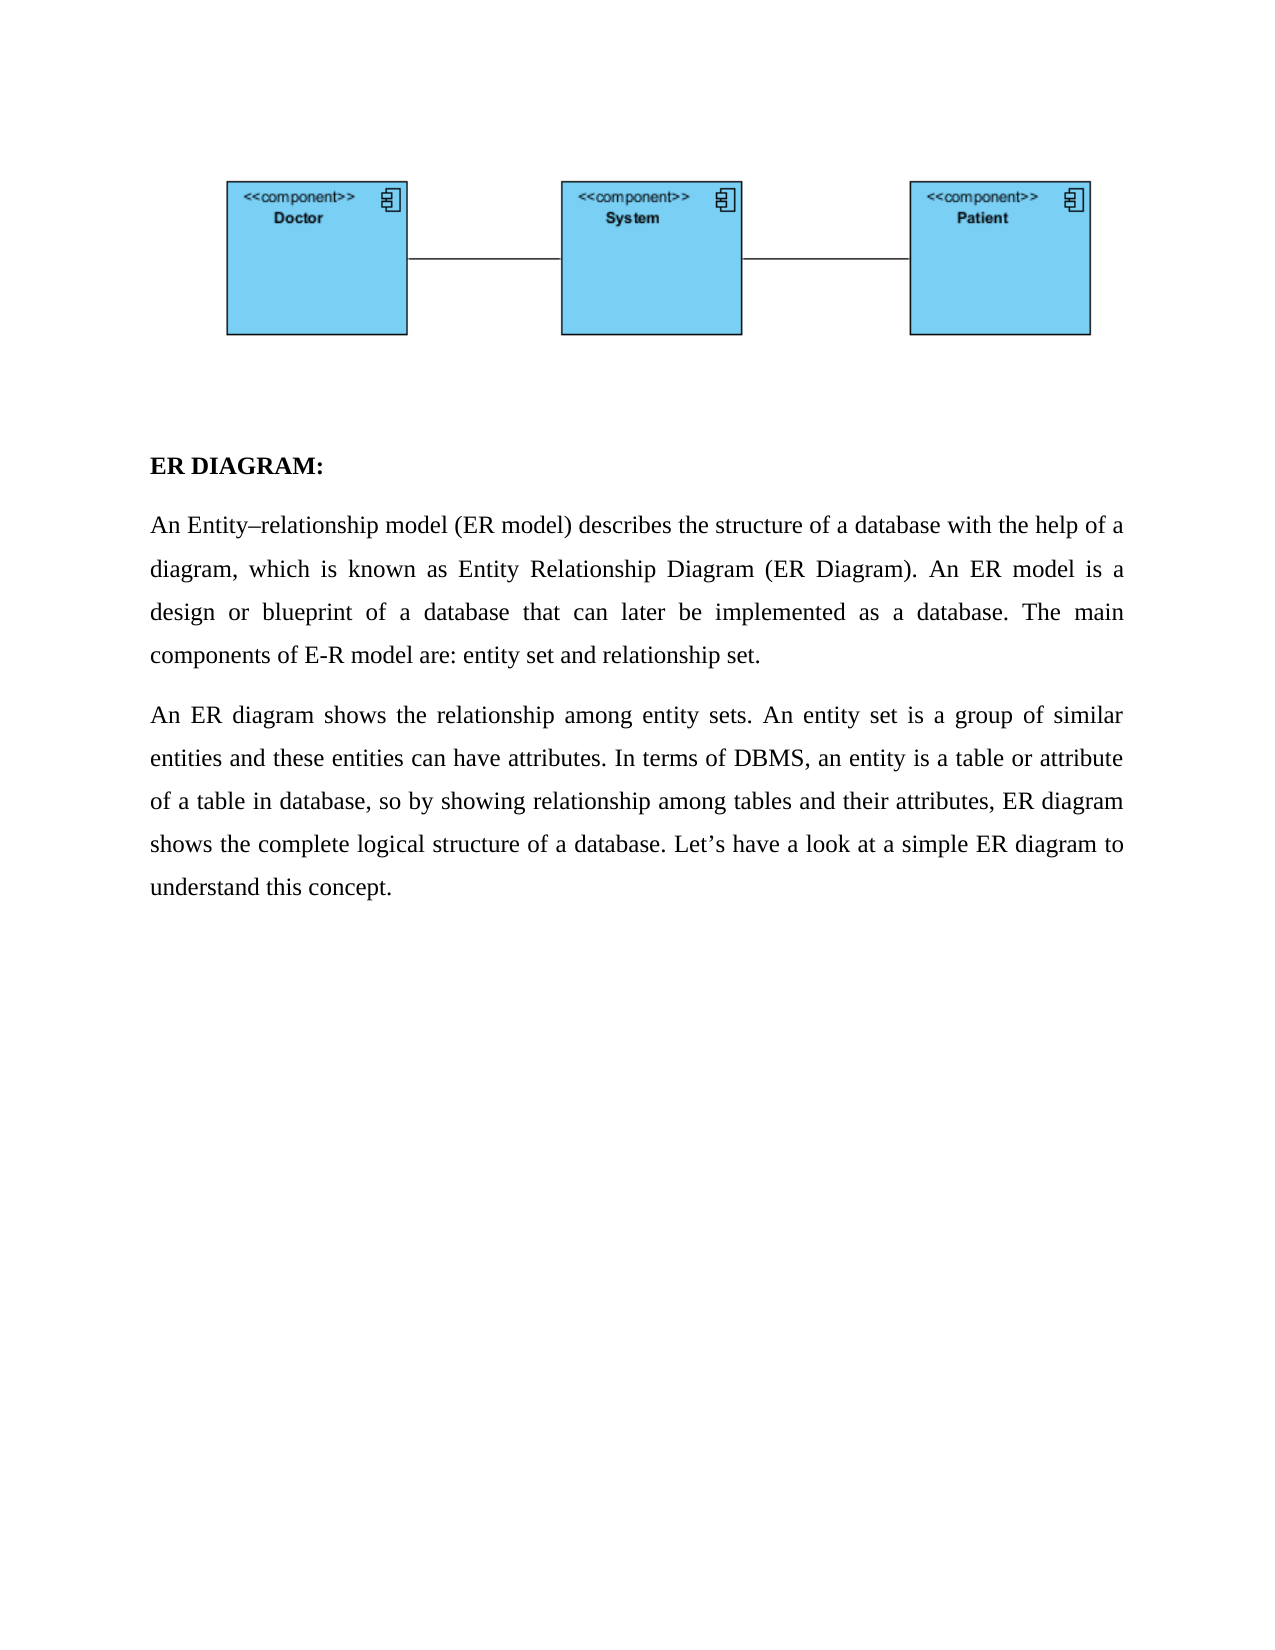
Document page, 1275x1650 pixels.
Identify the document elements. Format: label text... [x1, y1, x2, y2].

text ER DIAGRAM: [150, 451, 1125, 479]
text An ER diagram shows the relationship among entity sets. An entity set is a group of similar entities and these entities can have attributes. In terms of DBMS, an entity is a table or attribute of a table in database, so by showing relationship among tables and their attributes, ER diagram shows the complete logical structure of a database. Let’s have a look at a simple ER diagram to understand this concept. [150, 700, 1125, 901]
text An Entity–relationship model (ER model) describes the structure of a database with the help of a diagram, which is known as Entity Relationship Diagram (ER Diagram). An ER model is a design or blueprint of a database that can later be implemented as a database. The main components of E-R model are: entity set and relationship set. [150, 511, 1125, 669]
picture [150, 150, 1125, 421]
